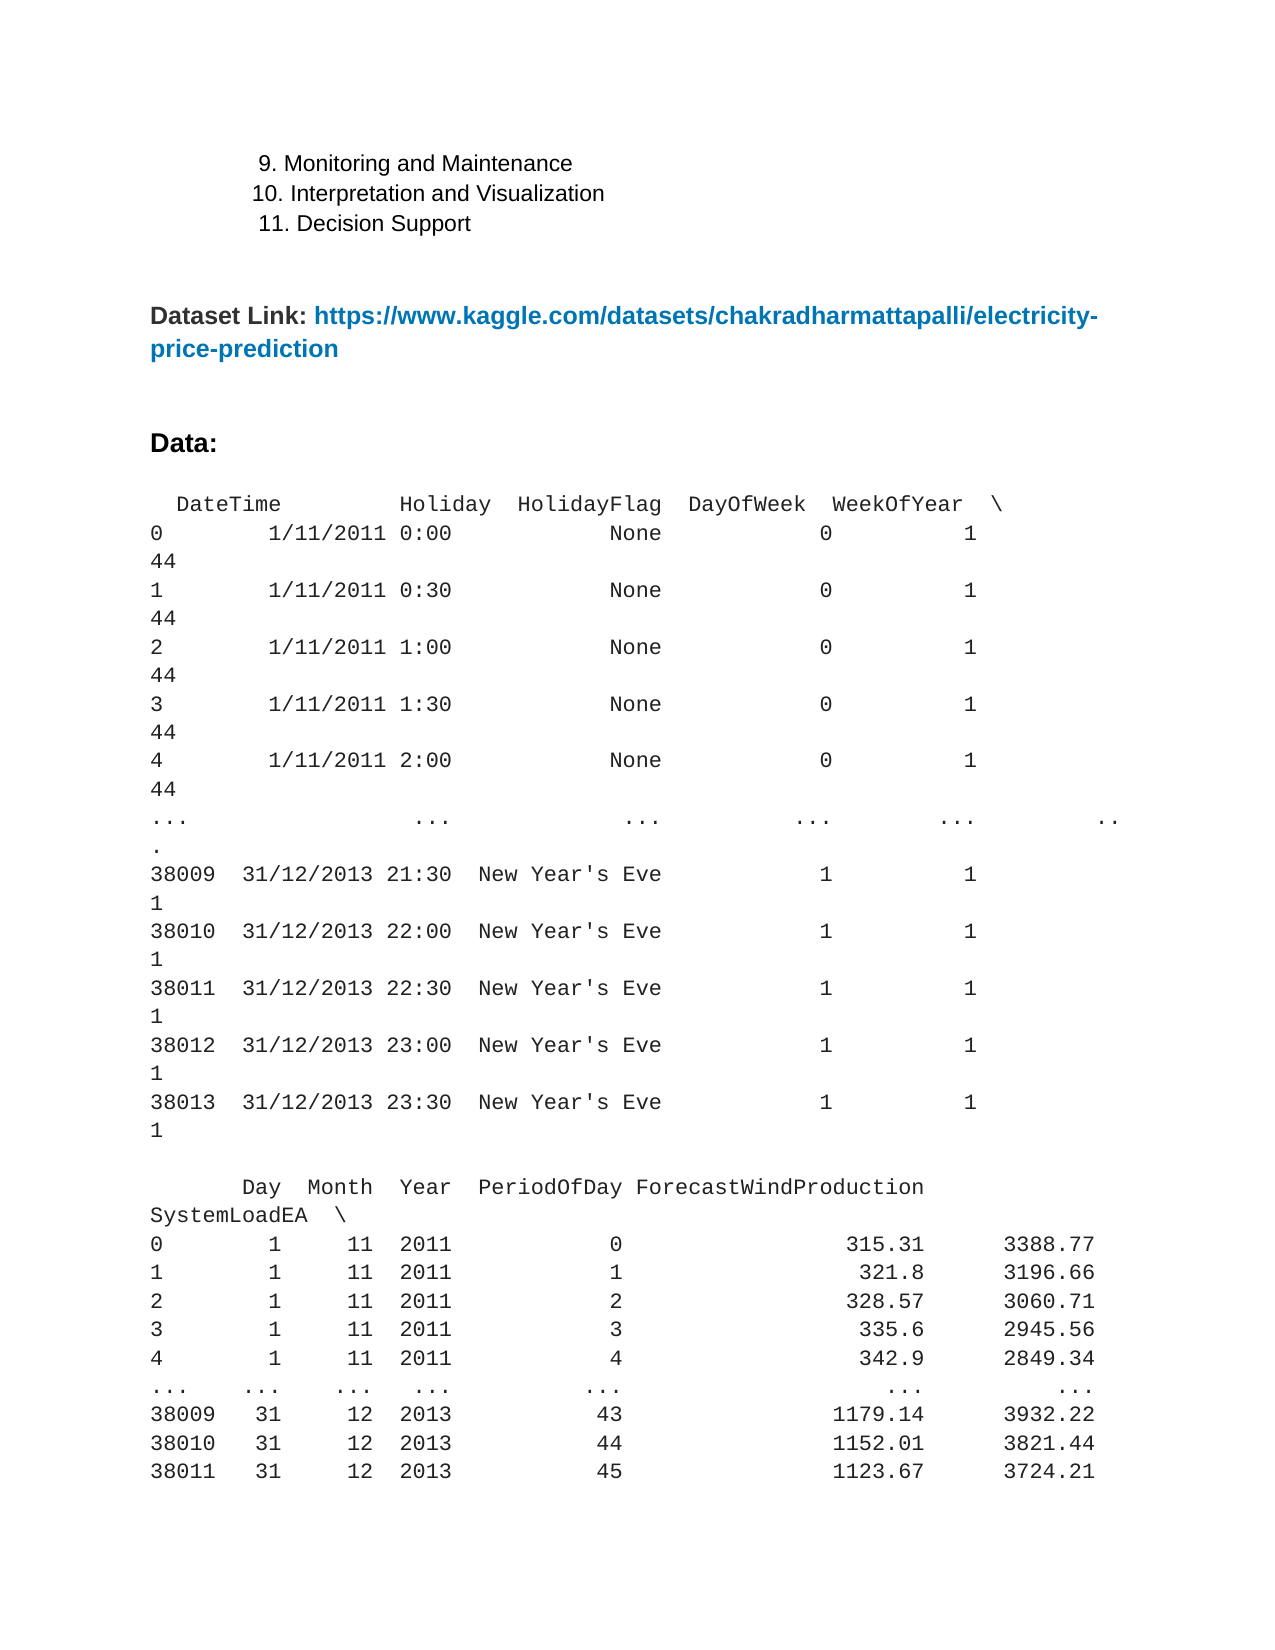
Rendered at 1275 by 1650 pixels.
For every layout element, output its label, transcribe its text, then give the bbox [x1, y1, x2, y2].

text 4 1 11 2011 4 342.9 2849.34 [150, 1347, 1125, 1372]
text 38010 31/12/2013 22:00 New Year's Eve 1 1 1 [150, 920, 1125, 973]
text 38011 31/12/2013 22:30 New Year's Eve 1 1 1 [150, 977, 1125, 1030]
text 38009 31 12 2013 43 1179.14 3932.22 [150, 1404, 1125, 1428]
text 0 1 11 2011 0 315.31 3388.77 [150, 1233, 1125, 1258]
text 11. Decision Support [150, 210, 1125, 237]
text 4 1/11/2011 2:00 None 0 1 44 [150, 749, 1125, 803]
text 38012 31/12/2013 23:00 New Year's Eve 1 1 1 [150, 1034, 1125, 1087]
text 38011 31 12 2013 45 1123.67 3724.21 [150, 1461, 1125, 1485]
text 3 1/11/2011 1:30 None 0 1 44 [150, 693, 1125, 746]
text Day Month Year PeriodOfDay ForecastWindProduction SystemLoadEA \ [150, 1176, 1125, 1229]
text ... ... ... ... ... ... ... [150, 1375, 1125, 1400]
text 38010 31 12 2013 44 1152.01 3821.44 [150, 1432, 1125, 1457]
text 1 1/11/2011 0:30 None 0 1 44 [150, 579, 1125, 632]
text DateTime Holiday HolidayFlag DayOfWeek WeekOfYear \ [150, 494, 1125, 518]
text 2 1 11 2011 2 328.57 3060.71 [150, 1290, 1125, 1315]
text 38013 31/12/2013 23:30 New Year's Eve 1 1 1 [150, 1091, 1125, 1144]
text 9. Monitoring and Maintenance [150, 150, 1125, 176]
text ... ... ... ... ... ... [150, 806, 1125, 860]
text 2 1/11/2011 1:00 None 0 1 44 [150, 636, 1125, 689]
text Data: [150, 427, 1125, 459]
text 1 1 11 2011 1 321.8 3196.66 [150, 1261, 1125, 1286]
text Dataset Link: https://www.kaggle.com/datasets/chakradharmattapalli/electricity-price-prediction [150, 301, 1125, 363]
text 3 1 11 2011 3 335.6 2945.56 [150, 1318, 1125, 1343]
text 10. Interpretation and Visualization [150, 180, 1125, 207]
text 38009 31/12/2013 21:30 New Year's Eve 1 1 1 [150, 863, 1125, 917]
text 0 1/11/2011 0:00 None 0 1 44 [150, 522, 1125, 575]
